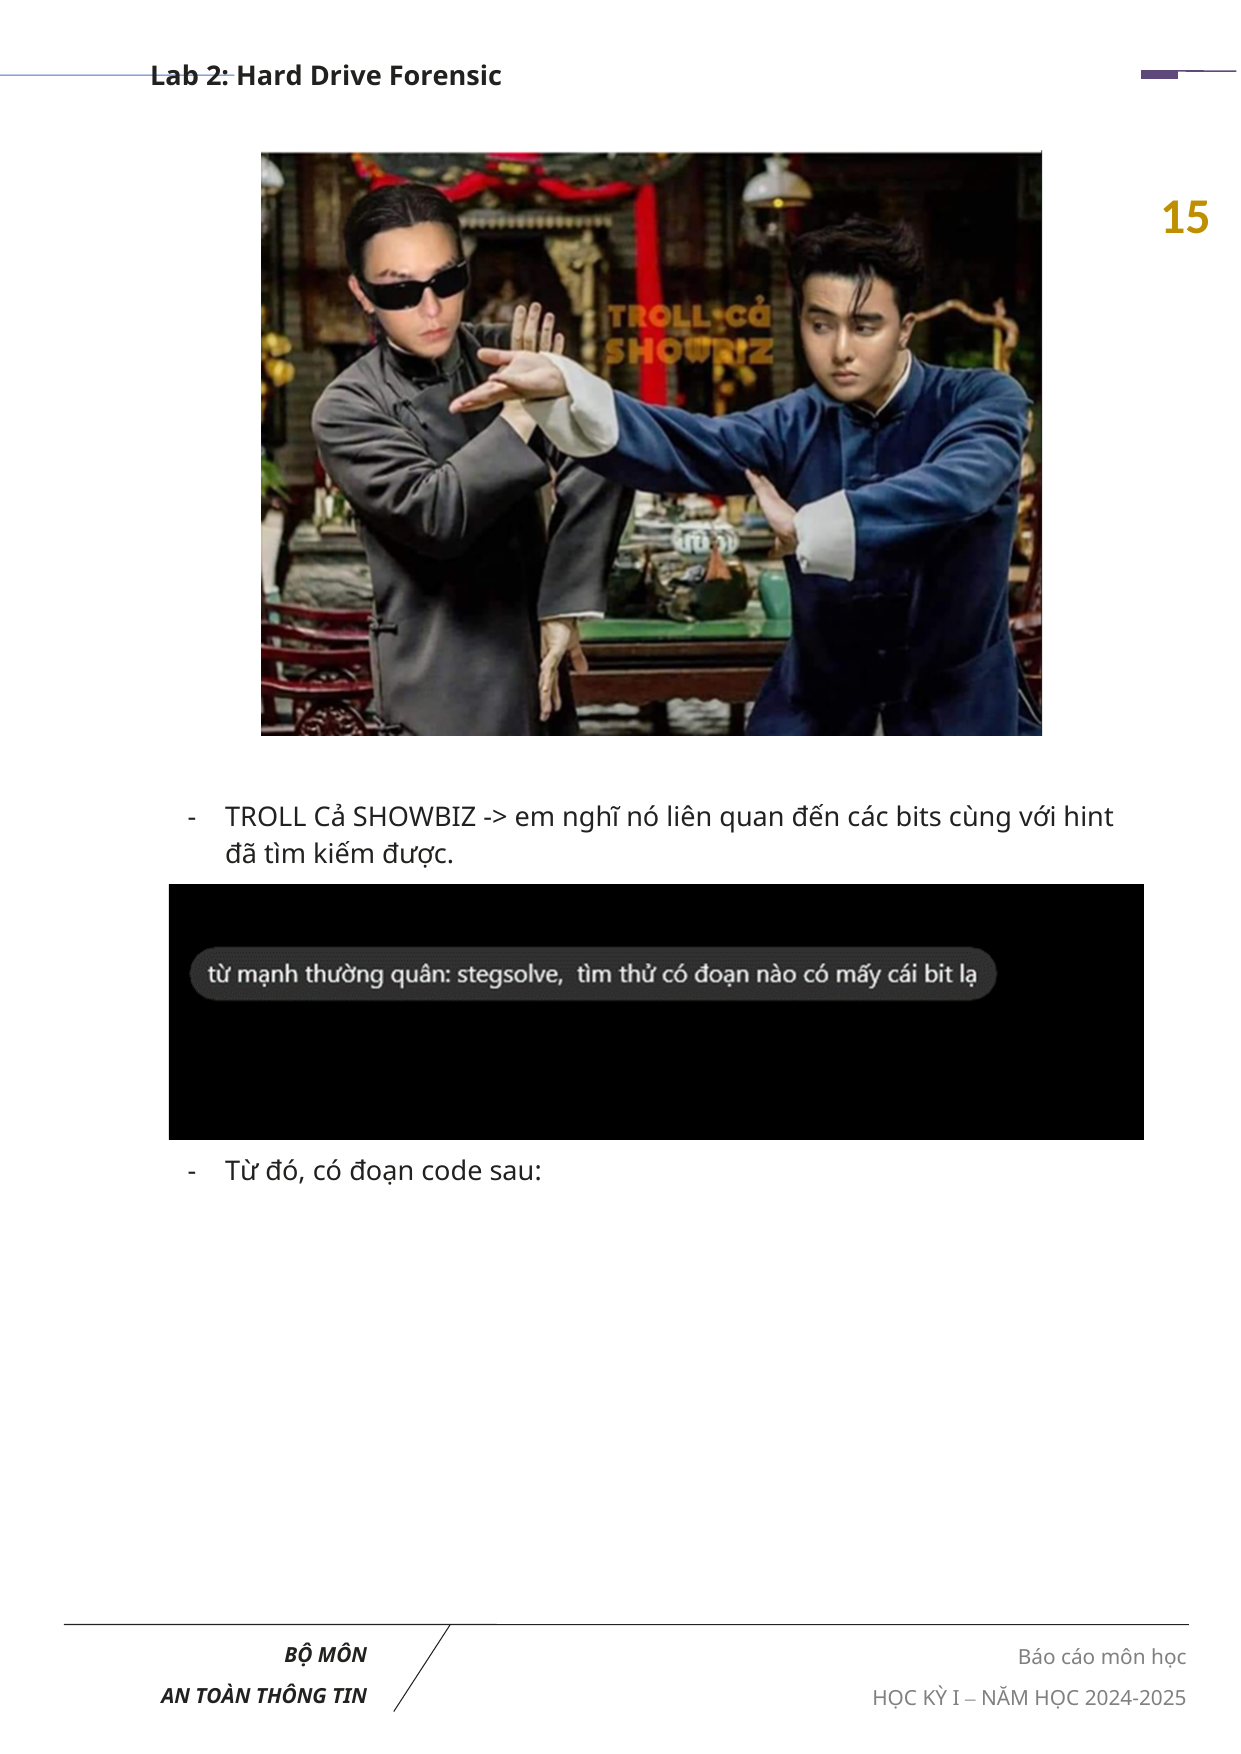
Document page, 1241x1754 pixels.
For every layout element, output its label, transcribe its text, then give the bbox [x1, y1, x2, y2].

list TROLL Cả SHOWBIZ -> em nghĩ nó liên quan đến các bits cùng với hint đã tìm kiếm được. [187, 798, 1153, 872]
list Từ đó, có đoạn code sau: [187, 1152, 1153, 1188]
